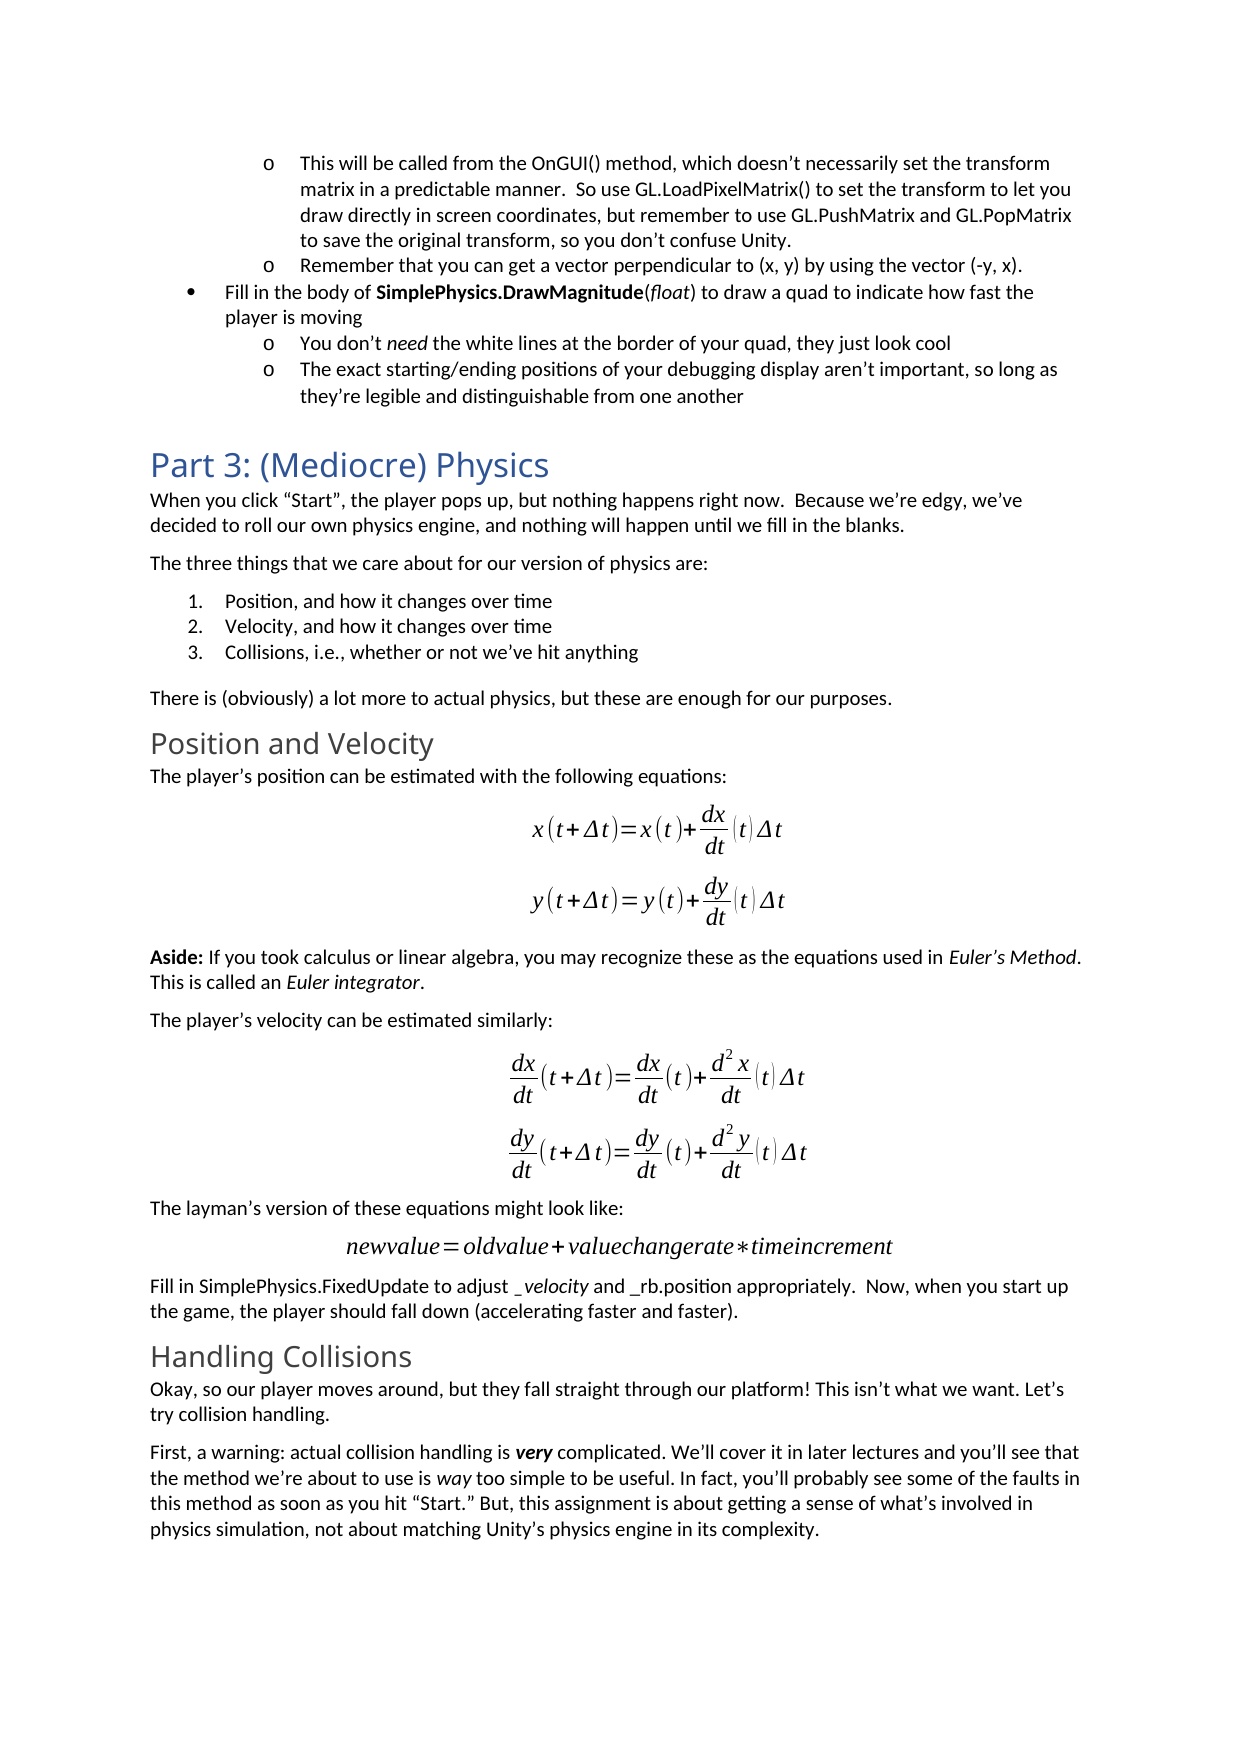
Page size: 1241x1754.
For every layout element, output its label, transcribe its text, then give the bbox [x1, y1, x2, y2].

text The player’s velocity can be estimated similarly: [150, 1007, 1090, 1033]
text Aside: If you took calculus or linear algebra, you may recognize these as the equations used in Euler’s Method. This is called an Euler integrator. [150, 944, 1090, 995]
text Okay, so our player moves around, but they fall straight through our platform! This isn’t what we want. Let’s try collision handling. [150, 1376, 1090, 1427]
list Collisions, i.e., whether or not we’ve hit anything [187, 639, 1090, 664]
text The layman’s version of these equations might look like: [150, 1195, 1090, 1221]
list Remember that you can get a vector perpendicular to (x, y) by using the vector (-y, x). [262, 253, 1090, 279]
list Fill in the body of SimplePhysics.DrawMagnitude(float) to draw a quad to indicate how fast the player is moving [187, 279, 1090, 330]
list Position, and how it changes over time [187, 588, 1090, 614]
list Velocity, and how it changes over time [187, 614, 1090, 639]
text The player’s position can be estimated with the following equations: [150, 763, 1090, 788]
text When you click “Start”, the player pops up, but nothing happens right now. Because we’re edgy, we’ve decided to roll our own physics engine, and nothing will happen until we fill in the blanks. [150, 487, 1090, 538]
list The exact starting/ending positions of your debugging display aren’t important, so long as they’re legible and distinguishable from one another [262, 356, 1090, 408]
text Fill in SimplePhysics.FixedUpdate to adjust _velocity and _rb.position appropriately. Now, when you start up the game, the player should fall down (accelerating faster and faster). [150, 1273, 1090, 1324]
text First, a warning: actual collision handling is very complicated. We’ll cover it in later lectures and you’ll see that the method we’re about to use is way too simple to be useful. In fact, you’ll probably see some of the faults in this method as soon as you hit “Start.” But, this assignment is about getting a sense of what’s involved in physics simulation, not about matching Unity’s physics engine in its complexity. [150, 1439, 1090, 1541]
text The three things that we care about for our version of physics are: [150, 550, 1090, 576]
subtitle Handling Collisions [150, 1336, 1090, 1376]
list You don’t need the white lines at the border of your quad, they just look cool [262, 330, 1090, 356]
text There is (obviously) a lot more to actual physics, but these are enough for our purposes. [150, 685, 1090, 711]
subtitle Position and Velocity [150, 723, 1090, 763]
subtitle Part 3: (Mediocre) Physics [150, 442, 1090, 487]
list This will be called from the OnGUI() method, which doesn’t necessarily set the transform matrix in a predictable manner. So use GL.LoadPixelMatrix() to set the transform to let you draw directly in screen coordinates, but remember to use GL.PushMatrix and GL.PopMatrix to save the original transform, so you don’t confuse Unity. [262, 150, 1090, 253]
